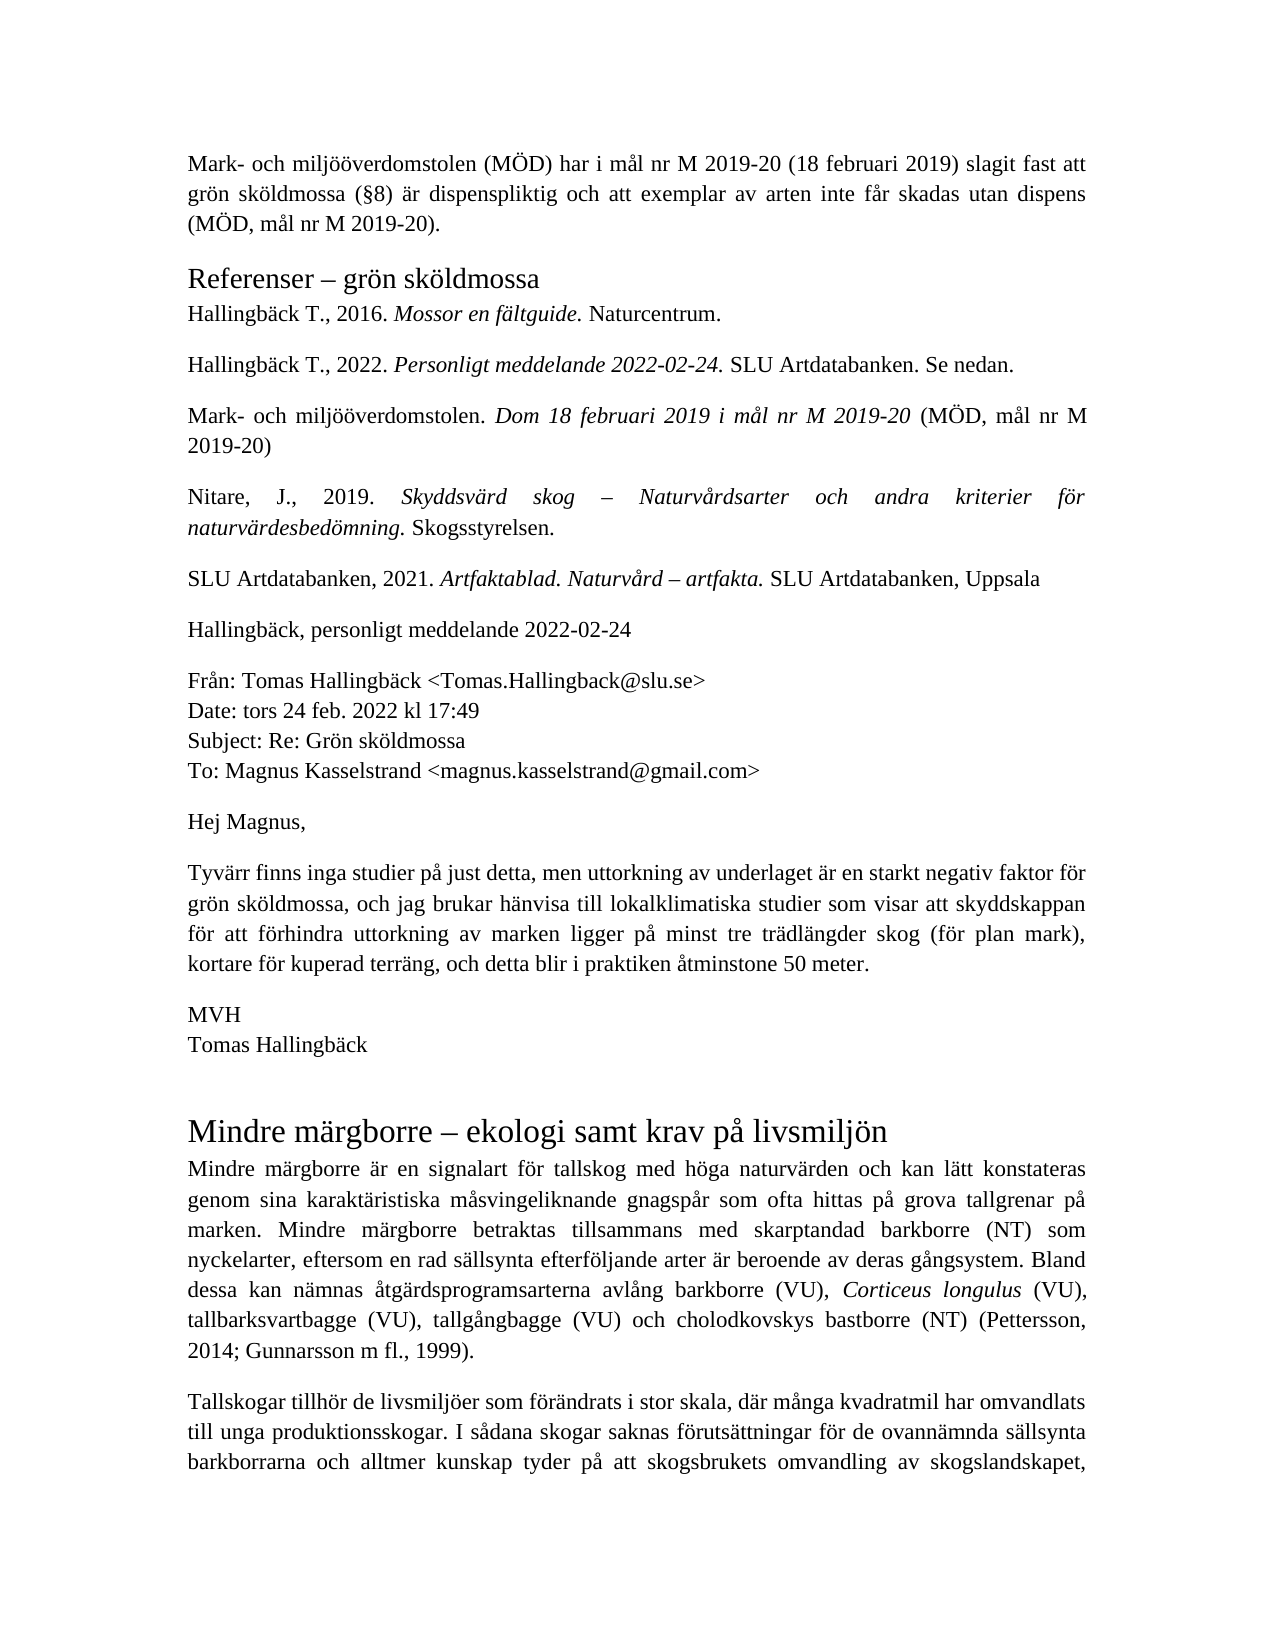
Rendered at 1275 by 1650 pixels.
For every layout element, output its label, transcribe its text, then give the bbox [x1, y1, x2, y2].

text MVH Tomas Hallingbäck [187, 1001, 1087, 1058]
subtitle Mindre märgborre – ekologi samt krav på livsmiljön [187, 1111, 1087, 1150]
text Från: Tomas Hallingbäck <Tomas.Hallingback@slu.se> Date: tors 24 feb. 2022 kl 17:49 Subject: Re: Grön sköldmossa To: Magnus Kasselstrand <magnus.kasselstrand@gmail.com> [187, 667, 1087, 784]
text Hallingbäck T., 2022. Personligt meddelande 2022-02-24. SLU Artdatabanken. Se nedan. [187, 351, 1087, 377]
text Tyvärr finns inga studier på just detta, men uttorkning av underlaget är en starkt negativ faktor för grön sköldmossa, och jag brukar hänvisa till lokalklimatiska studier som visar att skyddskappan för att förhindra uttorkning av marken ligger på minst tre trädlängder skog (för plan mark), kortare för kuperad terräng, och detta blir i praktiken åtminstone 50 meter. [187, 859, 1087, 976]
text Nitare, J., 2019. Skyddsvärd skog – Naturvårdsarter och andra kriterier för naturvärdesbedömning. Skogsstyrelsen. [187, 483, 1087, 540]
subtitle Referenser – grön sköldmossa [187, 261, 1087, 295]
text Mark- och miljööverdomstolen (MÖD) har i mål nr M 2019-20 (18 februari 2019) slagit fast att grön sköldmossa (§8) är dispenspliktig och att exemplar av arten inte får skadas utan dispens (MÖD, mål nr M 2019-20). [187, 150, 1087, 237]
text Mark- och miljööverdomstolen. Dom 18 februari 2019 i mål nr M 2019-20 (MÖD, mål nr M 2019-20) [187, 402, 1087, 459]
text Mindre märgborre är en signalart för tallskog med höga naturvärden och kan lätt konstateras genom sina karaktäristiska måsvingeliknande gnagspår som ofta hittas på grova tallgrenar på marken. Mindre märgborre betraktas tillsammans med skarptandad barkborre (NT) som nyckelarter, eftersom en rad sällsynta efterföljande arter är beroende av deras gångsystem. Bland dessa kan nämnas åtgärdsprogramsarterna avlång barkborre (VU), Corticeus longulus (VU), tallbarksvartbagge (VU), tallgångbagge (VU) och cholodkovskys bastborre (NT) (Pettersson, 2014; Gunnarsson m fl., 1999). [187, 1156, 1087, 1363]
text Hej Magnus, [187, 808, 1087, 835]
text Hallingbäck, personligt meddelande 2022-02-24 [187, 616, 1087, 642]
text SLU Artdatabanken, 2021. Artfaktablad. Naturvård – artfakta. SLU Artdatabanken, Uppsala [187, 564, 1087, 591]
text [187, 1388, 1087, 1474]
text Hallingbäck T., 2016. Mossor en fältguide. Naturcentrum. [187, 300, 1087, 326]
